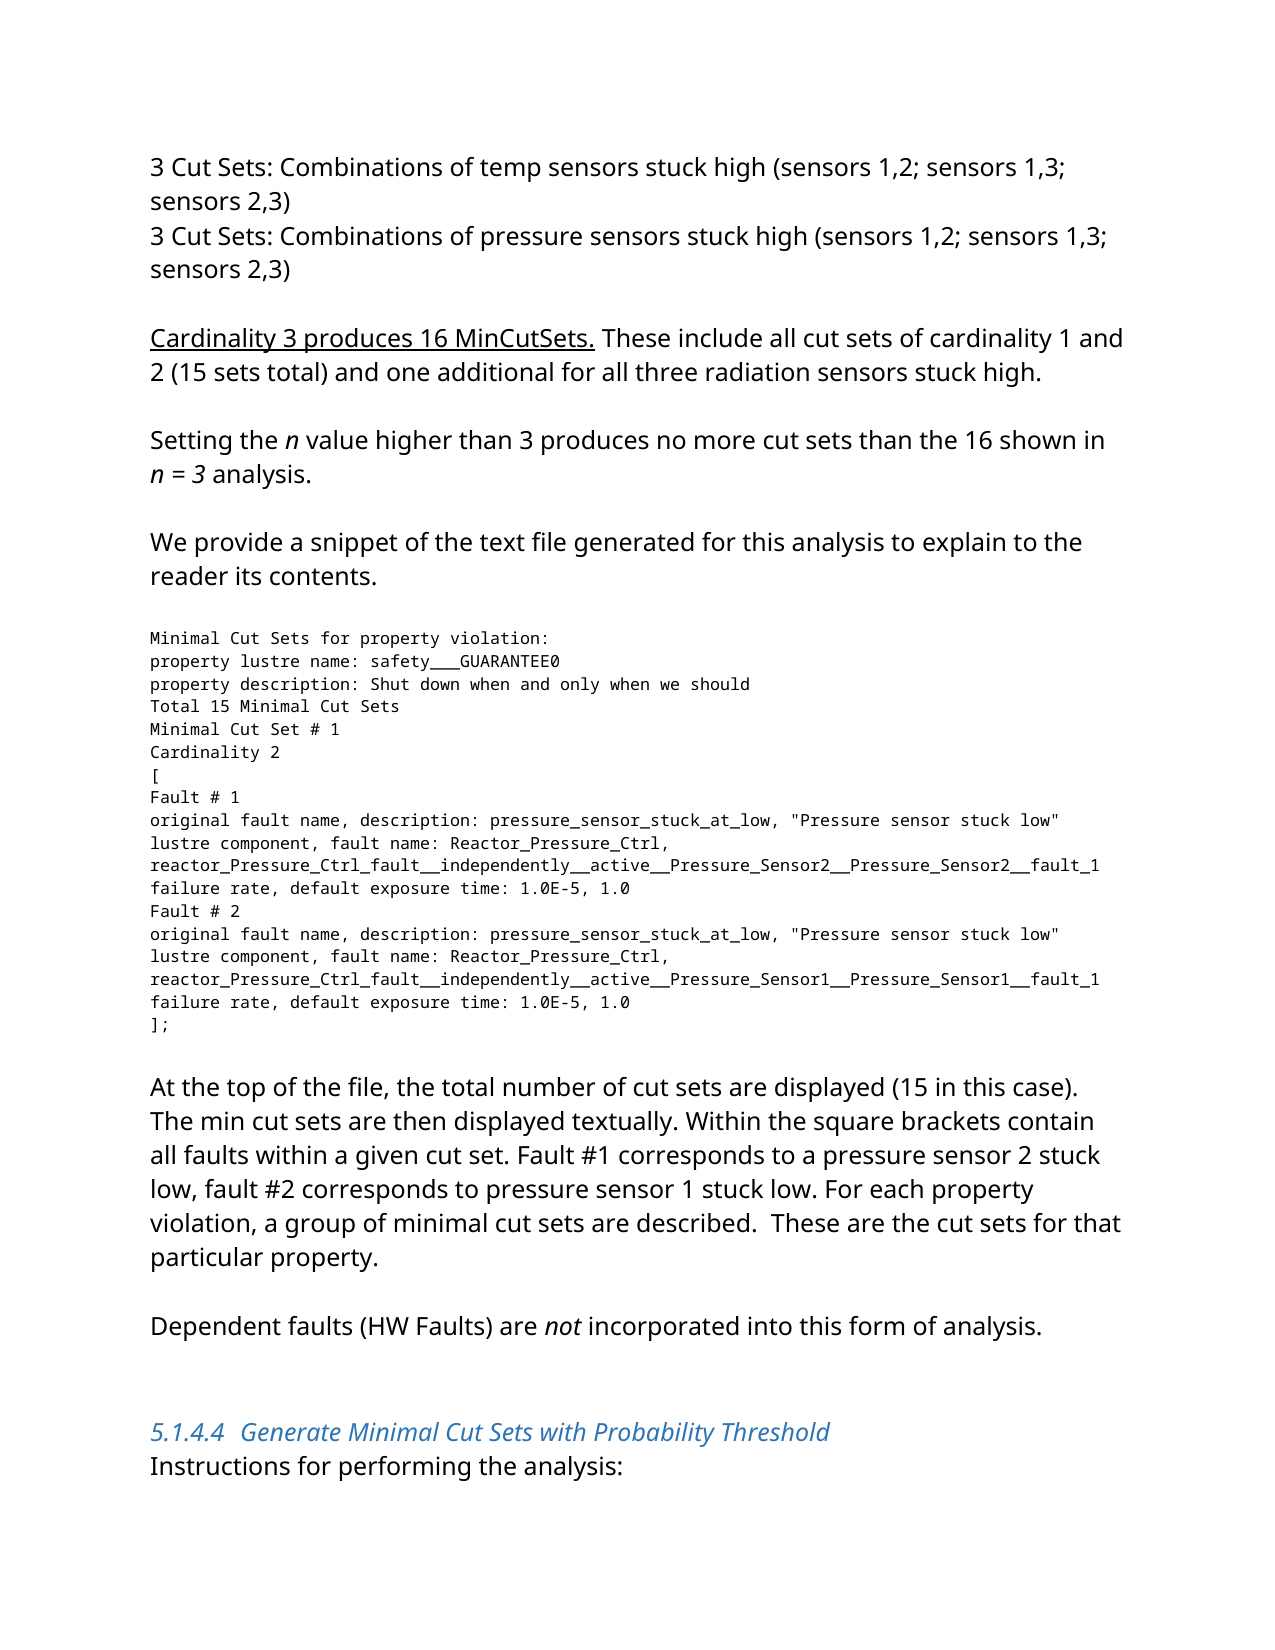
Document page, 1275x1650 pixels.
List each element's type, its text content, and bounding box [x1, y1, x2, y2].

text original fault name, description: pressure_sensor_stuck_at_low, "Pressure sensor stuck low" [150, 922, 1125, 945]
text [ [150, 763, 1125, 786]
text Cardinality 2 [150, 740, 1125, 763]
text Fault # 2 [150, 899, 1125, 922]
text Fault # 1 [150, 786, 1125, 808]
text 3 Cut Sets: Combinations of temp sensors stuck high (sensors 1,2; sensors 1,3; sensors 2,3) [150, 150, 1125, 218]
text Cardinality 3 produces 16 MinCutSets. These include all cut sets of cardinality 1 and 2 (15 sets total) and one additional for all three radiation sensors stuck high. [150, 320, 1125, 388]
text failure rate, default exposure time: 1.0E-5, 1.0 [150, 990, 1125, 1013]
text Dependent faults (HW Faults) are not incorporated into this form of analysis. [150, 1308, 1125, 1342]
text We provide a snippet of the text file generated for this analysis to explain to the reader its contents. [150, 525, 1125, 593]
text property description: Shut down when and only when we should [150, 672, 1125, 695]
text original fault name, description: pressure_sensor_stuck_at_low, "Pressure sensor stuck low" [150, 808, 1125, 831]
text Minimal Cut Set # 1 [150, 718, 1125, 740]
text Minimal Cut Sets for property violation: [150, 627, 1125, 649]
text failure rate, default exposure time: 1.0E-5, 1.0 [150, 877, 1125, 899]
text 3 Cut Sets: Combinations of pressure sensors stuck high (sensors 1,2; sensors 1,3; sensors 2,3) [150, 218, 1125, 286]
text Total 15 Minimal Cut Sets [150, 695, 1125, 718]
text ]; [150, 1013, 1125, 1036]
text lustre component, fault name: Reactor_Pressure_Ctrl, reactor_Pressure_Ctrl_fault__independently__active__Pressure_Sensor1__Pressure_Sensor1__fault_1 [150, 945, 1125, 990]
text property lustre name: safety___GUARANTEE0 [150, 649, 1125, 672]
subtitle Generate Minimal Cut Sets with Probability Threshold [150, 1414, 1125, 1448]
text lustre component, fault name: Reactor_Pressure_Ctrl, reactor_Pressure_Ctrl_fault__independently__active__Pressure_Sensor2__Pressure_Sensor2__fault_1 [150, 831, 1125, 877]
text Setting the n value higher than 3 produces no more cut sets than the 16 shown in n = 3 analysis. [150, 422, 1125, 491]
text Instructions for performing the analysis: [150, 1448, 1125, 1483]
